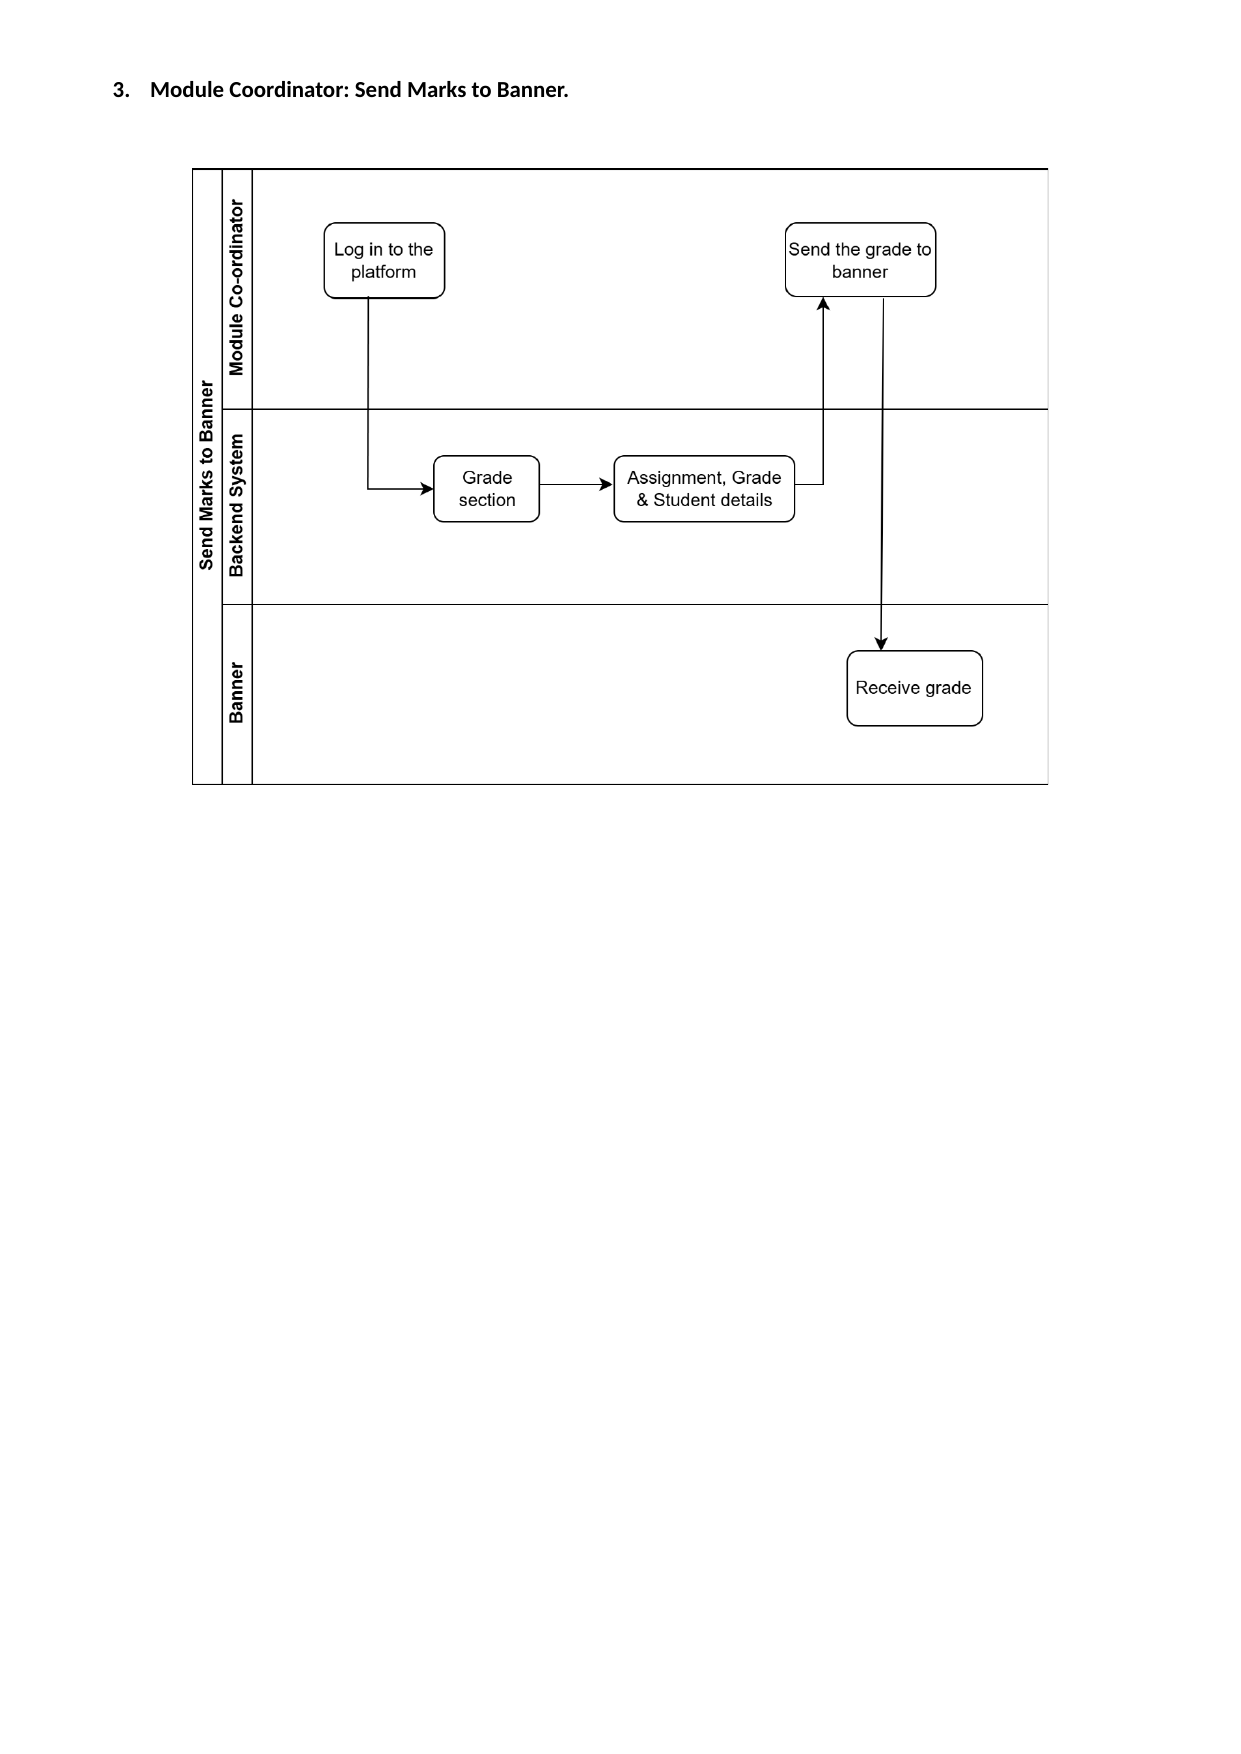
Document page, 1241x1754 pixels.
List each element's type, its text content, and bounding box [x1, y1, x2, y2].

picture [192, 168, 1049, 785]
list Module Coordinator: Send Marks to Banner. [112, 75, 1165, 103]
